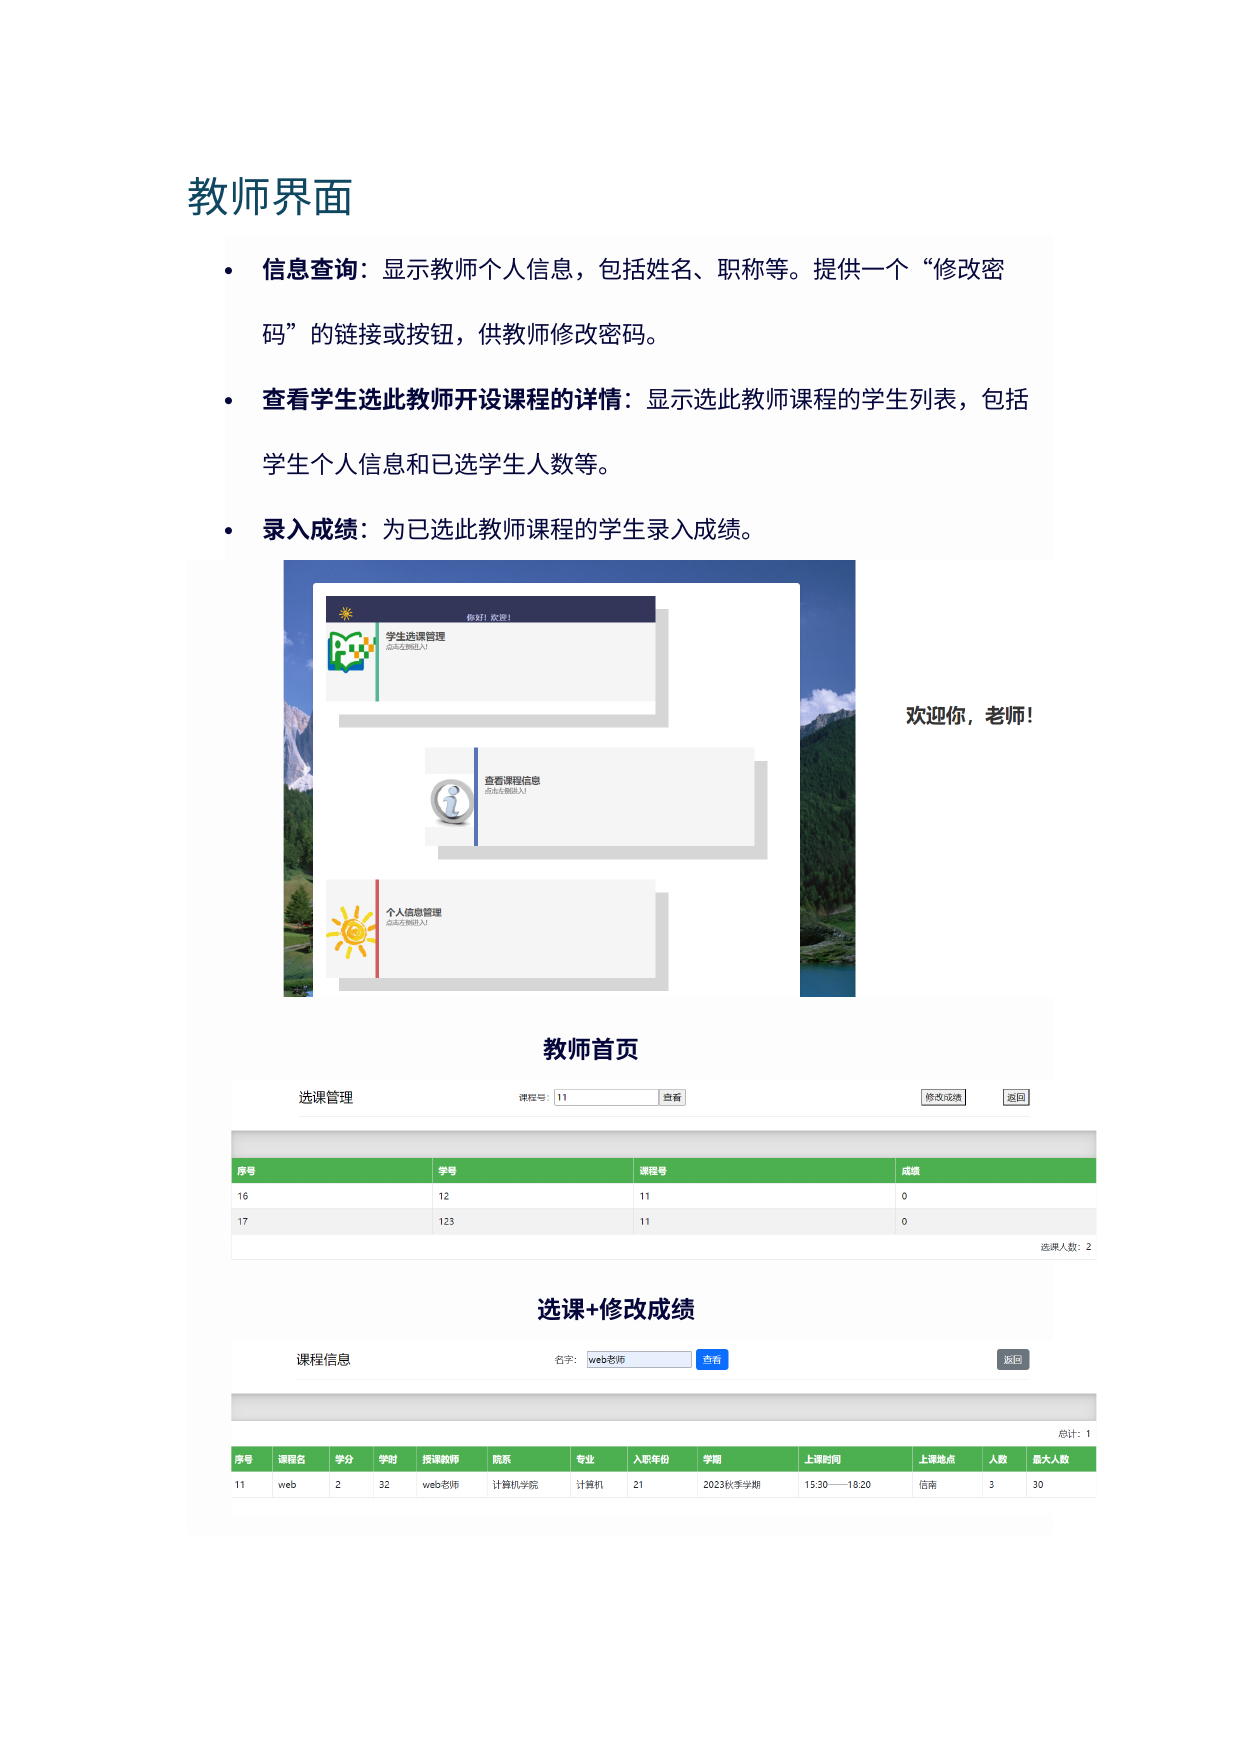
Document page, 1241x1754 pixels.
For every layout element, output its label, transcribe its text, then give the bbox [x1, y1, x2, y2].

list 信息查询：显示教师个人信息，包括姓名、职称等。提供一个“修改密码”的链接或按钮，供教师修改密码。 [225, 235, 1053, 365]
text 选课+修改成绩 [187, 1275, 1053, 1340]
subtitle 教师界面 [187, 162, 1053, 227]
picture [283, 560, 1094, 997]
list 查看学生选此教师开设课程的详情：显示选此教师课程的学生列表，包括学生个人信息和已选学生人数等。 [225, 365, 1053, 495]
picture [231, 1340, 1097, 1515]
text 教师首页 [187, 1015, 1053, 1080]
picture [231, 1080, 1097, 1263]
list 录入成绩：为已选此教师课程的学生录入成绩。 [225, 495, 1053, 560]
